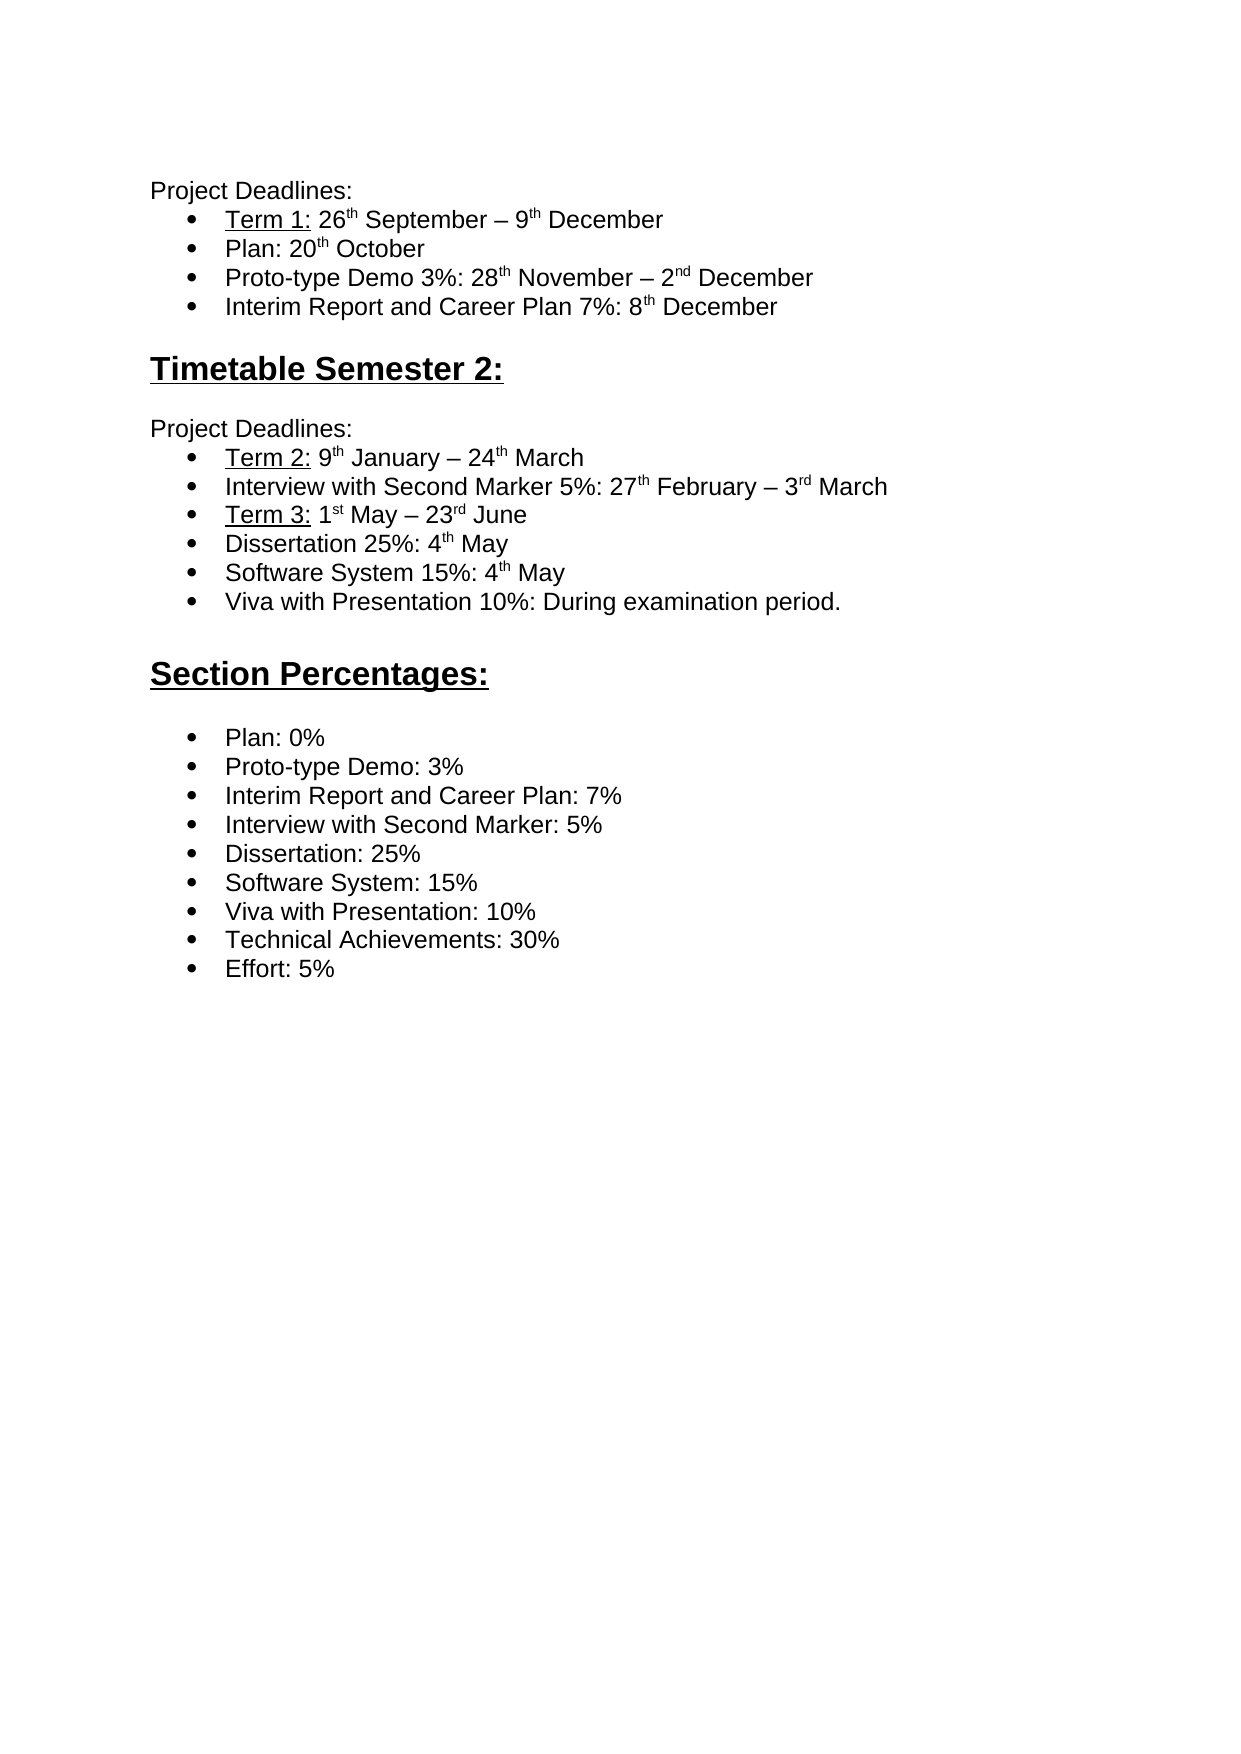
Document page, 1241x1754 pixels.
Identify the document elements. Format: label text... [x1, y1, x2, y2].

list Term 3: 1st May – 23rd June [187, 501, 1090, 529]
list Software System 15%: 4th May [187, 558, 1090, 587]
text Timetable Semester 2: [150, 349, 1090, 388]
text Section Percentages: [150, 654, 1090, 723]
list Interim Report and Career Plan: 7% [187, 781, 1090, 810]
list Viva with Presentation 10%: During examination period. [187, 587, 1090, 616]
list Technical Achievements: 30% [187, 925, 1090, 954]
list Proto-type Demo: 3% [187, 752, 1090, 781]
list Interview with Second Marker 5%: 27th February – 3rd March [187, 472, 1090, 501]
list Effort: 5% [187, 954, 1090, 983]
text Project Deadlines: [150, 414, 1090, 443]
list Term 1: 26th September – 9th December [187, 205, 1090, 234]
text Project Deadlines: [150, 176, 1090, 205]
list Dissertation: 25% [187, 839, 1090, 868]
list Proto-type Demo 3%: 28th November – 2nd December [187, 263, 1090, 292]
list Interim Report and Career Plan 7%: 8th December [187, 292, 1090, 321]
list Viva with Presentation: 10% [187, 896, 1090, 925]
list Software System: 15% [187, 868, 1090, 896]
list Dissertation 25%: 4th May [187, 529, 1090, 558]
list Interview with Second Marker: 5% [187, 810, 1090, 839]
list Plan: 0% [187, 723, 1090, 752]
list Plan: 20th October [187, 234, 1090, 263]
list Term 2: 9th January – 24th March [187, 443, 1090, 472]
